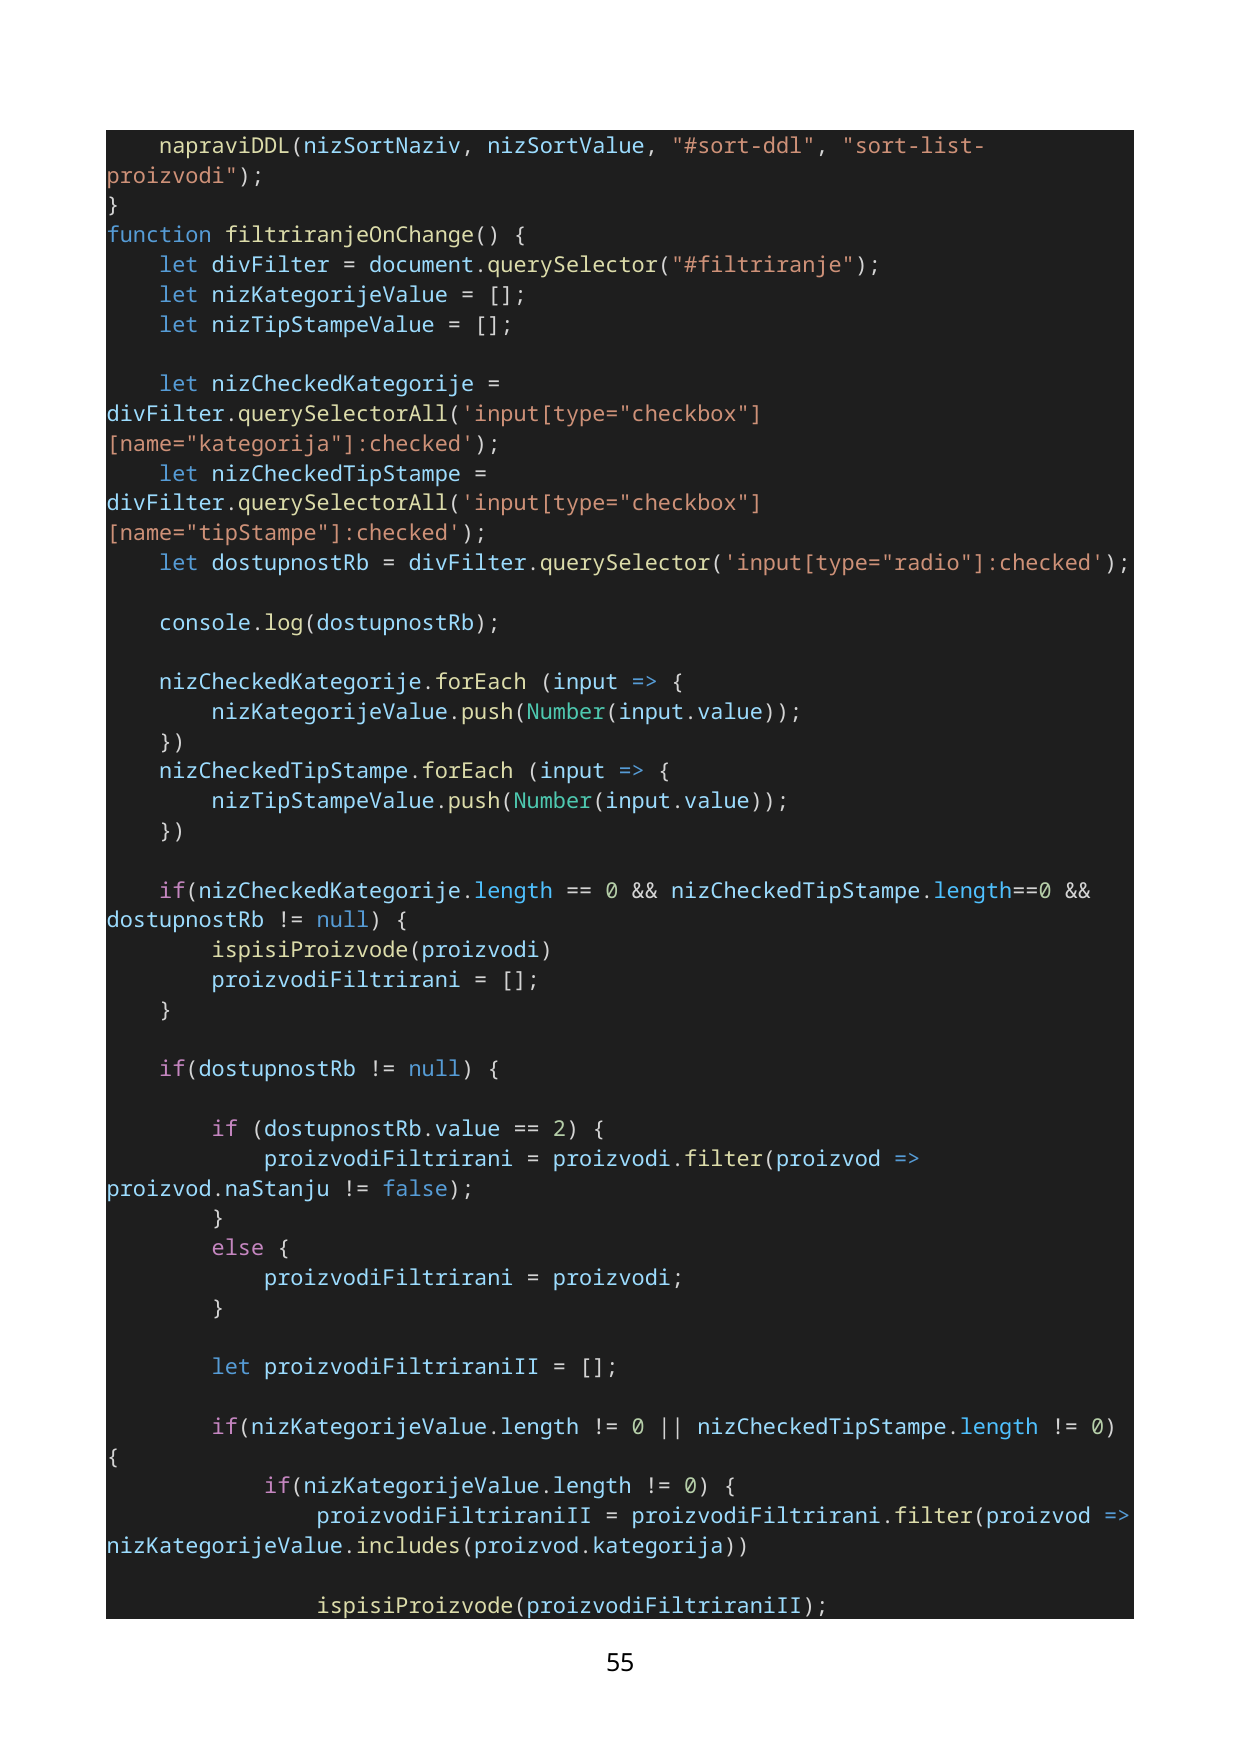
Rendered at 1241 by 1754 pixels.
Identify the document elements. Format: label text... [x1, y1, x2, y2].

text else { [106, 1232, 1134, 1262]
text ispisiProizvode(proizvodi) [106, 934, 1134, 964]
text } [106, 1202, 1134, 1232]
text if(nizCheckedKategorije.length == 0 && nizCheckedTipStampe.length==0 && dostupnostRb != null) { [106, 875, 1134, 934]
text proizvodiFiltrirani = []; [106, 964, 1134, 994]
text if(nizKategorijeValue.length != 0 || nizCheckedTipStampe.length != 0) { [106, 1411, 1134, 1471]
text nizTipStampeValue.push(Number(input.value)); [106, 785, 1134, 815]
text let proizvodiFiltriraniII = []; [106, 1351, 1134, 1381]
text ispisiProizvode(proizvodiFiltriraniII); [106, 1590, 1134, 1619]
text let nizCheckedTipStampe = divFilter.querySelectorAll('input[type="checkbox"][name="tipStampe"]:checked'); [106, 458, 1134, 547]
text let dostupnostRb = divFilter.querySelector('input[type="radio"]:checked'); [106, 547, 1134, 577]
text console.log(dostupnostRb); [106, 607, 1134, 636]
text proizvodiFiltrirani = proizvodi; [106, 1262, 1134, 1292]
text if (dostupnostRb.value == 2) { [106, 1113, 1134, 1143]
text if(nizKategorijeValue.length != 0) { [106, 1471, 1134, 1500]
text } [106, 1292, 1134, 1322]
text napraviDDL(nizSortNaziv, nizSortValue, "#sort-ddl", "sort-list-proizvodi"); [106, 130, 1134, 189]
text nizKategorijeValue.push(Number(input.value)); [106, 696, 1134, 726]
text function filtriranjeOnChange() { [106, 219, 1134, 249]
text } [106, 189, 1134, 219]
text let nizTipStampeValue = []; [106, 309, 1134, 338]
text nizCheckedTipStampe.forEach (input => { [106, 756, 1134, 785]
text if(dostupnostRb != null) { [106, 1053, 1134, 1083]
text let nizCheckedKategorije = divFilter.querySelectorAll('input[type="checkbox"][name="kategorija"]:checked'); [106, 368, 1134, 458]
text } [106, 994, 1134, 1024]
text }) [106, 726, 1134, 756]
text }) [106, 815, 1134, 845]
text let nizKategorijeValue = []; [106, 279, 1134, 309]
text nizCheckedKategorije.forEach (input => { [106, 666, 1134, 696]
text let divFilter = document.querySelector("#filtriranje"); [106, 249, 1134, 279]
text proizvodiFiltrirani = proizvodi.filter(proizvod => proizvod.naStanju != false); [106, 1143, 1134, 1202]
text proizvodiFiltriraniII = proizvodiFiltrirani.filter(proizvod => nizKategorijeValue.includes(proizvod.kategorija)) [106, 1500, 1134, 1560]
